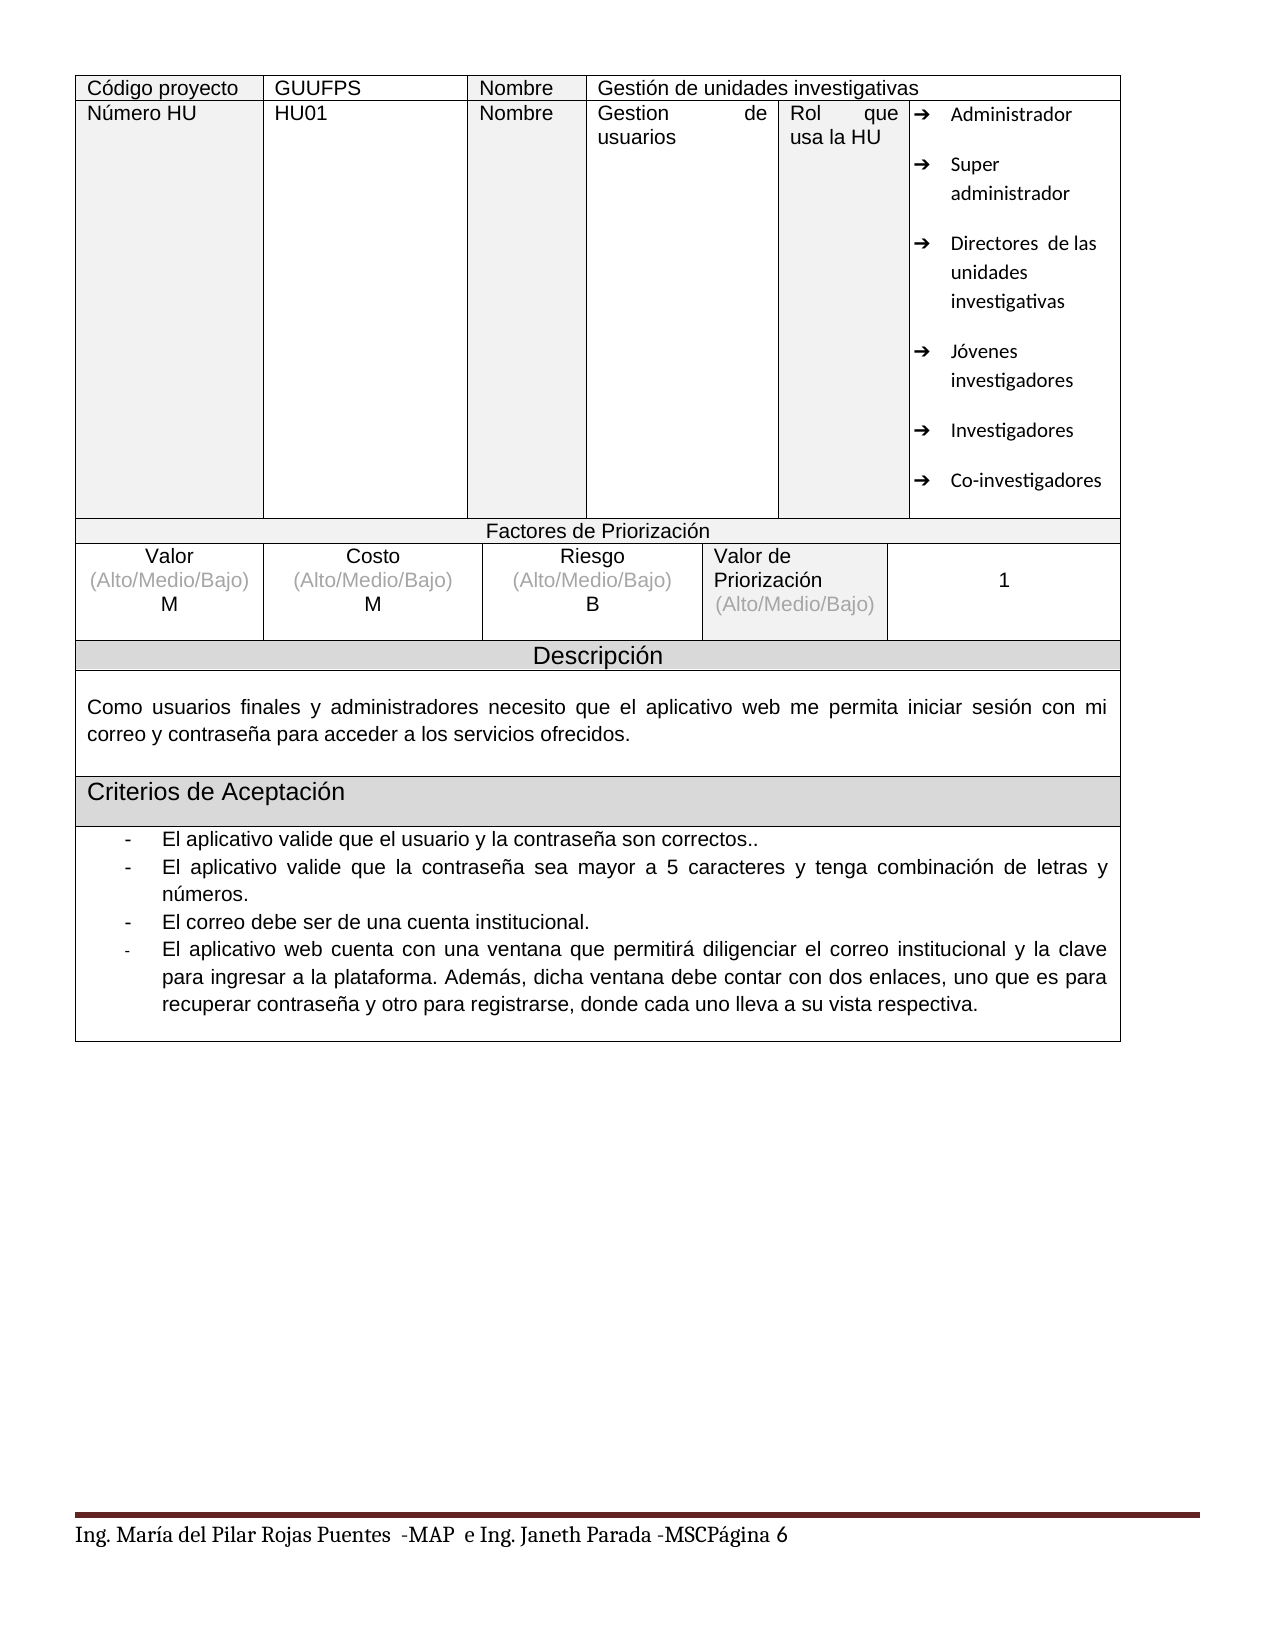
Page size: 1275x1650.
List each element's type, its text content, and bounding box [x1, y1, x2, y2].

table_cell Factores de Priorización [76, 519, 1120, 543]
table_cell Costo (Alto/Medio/Bajo) M [264, 544, 482, 640]
table_cell Descripción [76, 641, 1120, 669]
table_cell Riesgo (Alto/Medio/Bajo) B [483, 544, 702, 640]
table_cell Gestión de unidades investigativas [587, 76, 1120, 100]
table_cell El aplicativo valide que el usuario y la contraseña son correctos.. El aplicativo valide que la contraseña sea mayor a 5 caracteres y tenga combinación de letras y números. El correo debe ser de una cuenta institucional. El aplicativo web cuenta con una ventana que permitirá diligenciar el correo institucional y la clave para ingresar a la plataforma. Además, dicha ventana debe contar con dos enlaces, uno que es para recuperar contraseña y otro para registrarse, donde cada uno lleva a su vista respectiva. [76, 827, 1120, 1041]
table_cell Código proyecto [76, 76, 263, 100]
table_cell GUUFPS [264, 76, 467, 100]
table_cell Nombre [468, 101, 586, 518]
table_cell Administrador Super administrador Directores de las unidades investigativas Jóvenes investigadores Investigadores Co-investigadores [910, 101, 1120, 518]
table_cell Número HU [76, 101, 263, 518]
table_cell Como usuarios finales y administradores necesito que el aplicativo web me permita iniciar sesión con mi correo y contraseña para acceder a los servicios ofrecidos. [76, 671, 1120, 776]
table_cell Criterios de Aceptación [76, 777, 1120, 826]
table_cell Valor (Alto/Medio/Bajo) M [76, 544, 263, 640]
table_cell HU01 [264, 101, 467, 518]
table_cell 1 [888, 544, 1120, 640]
table_cell Gestion de usuarios [587, 101, 778, 518]
table_cell Nombre [468, 76, 586, 100]
table_cell Valor de Priorización (Alto/Medio/Bajo) [703, 544, 887, 640]
table_cell Rol que usa la HU [779, 101, 909, 518]
